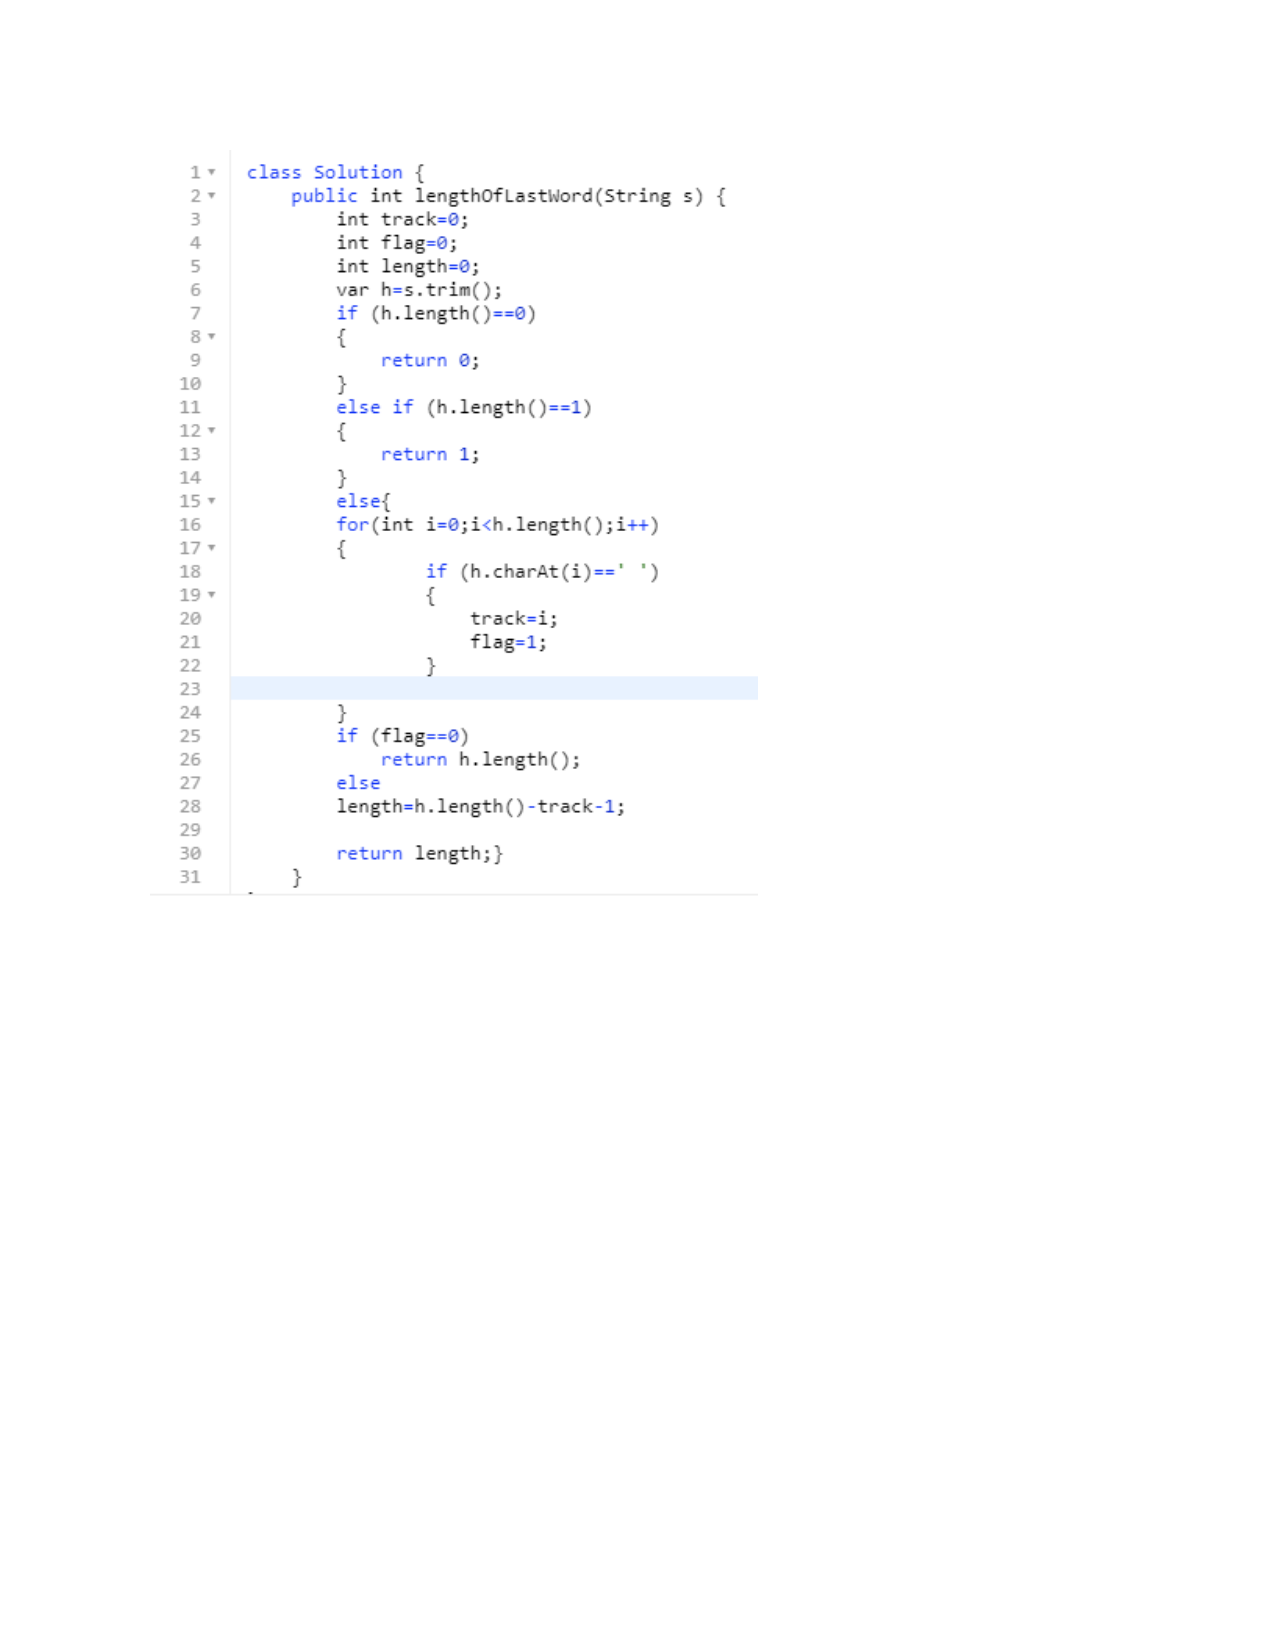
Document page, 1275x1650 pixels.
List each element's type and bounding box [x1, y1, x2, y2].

picture [150, 150, 758, 902]
